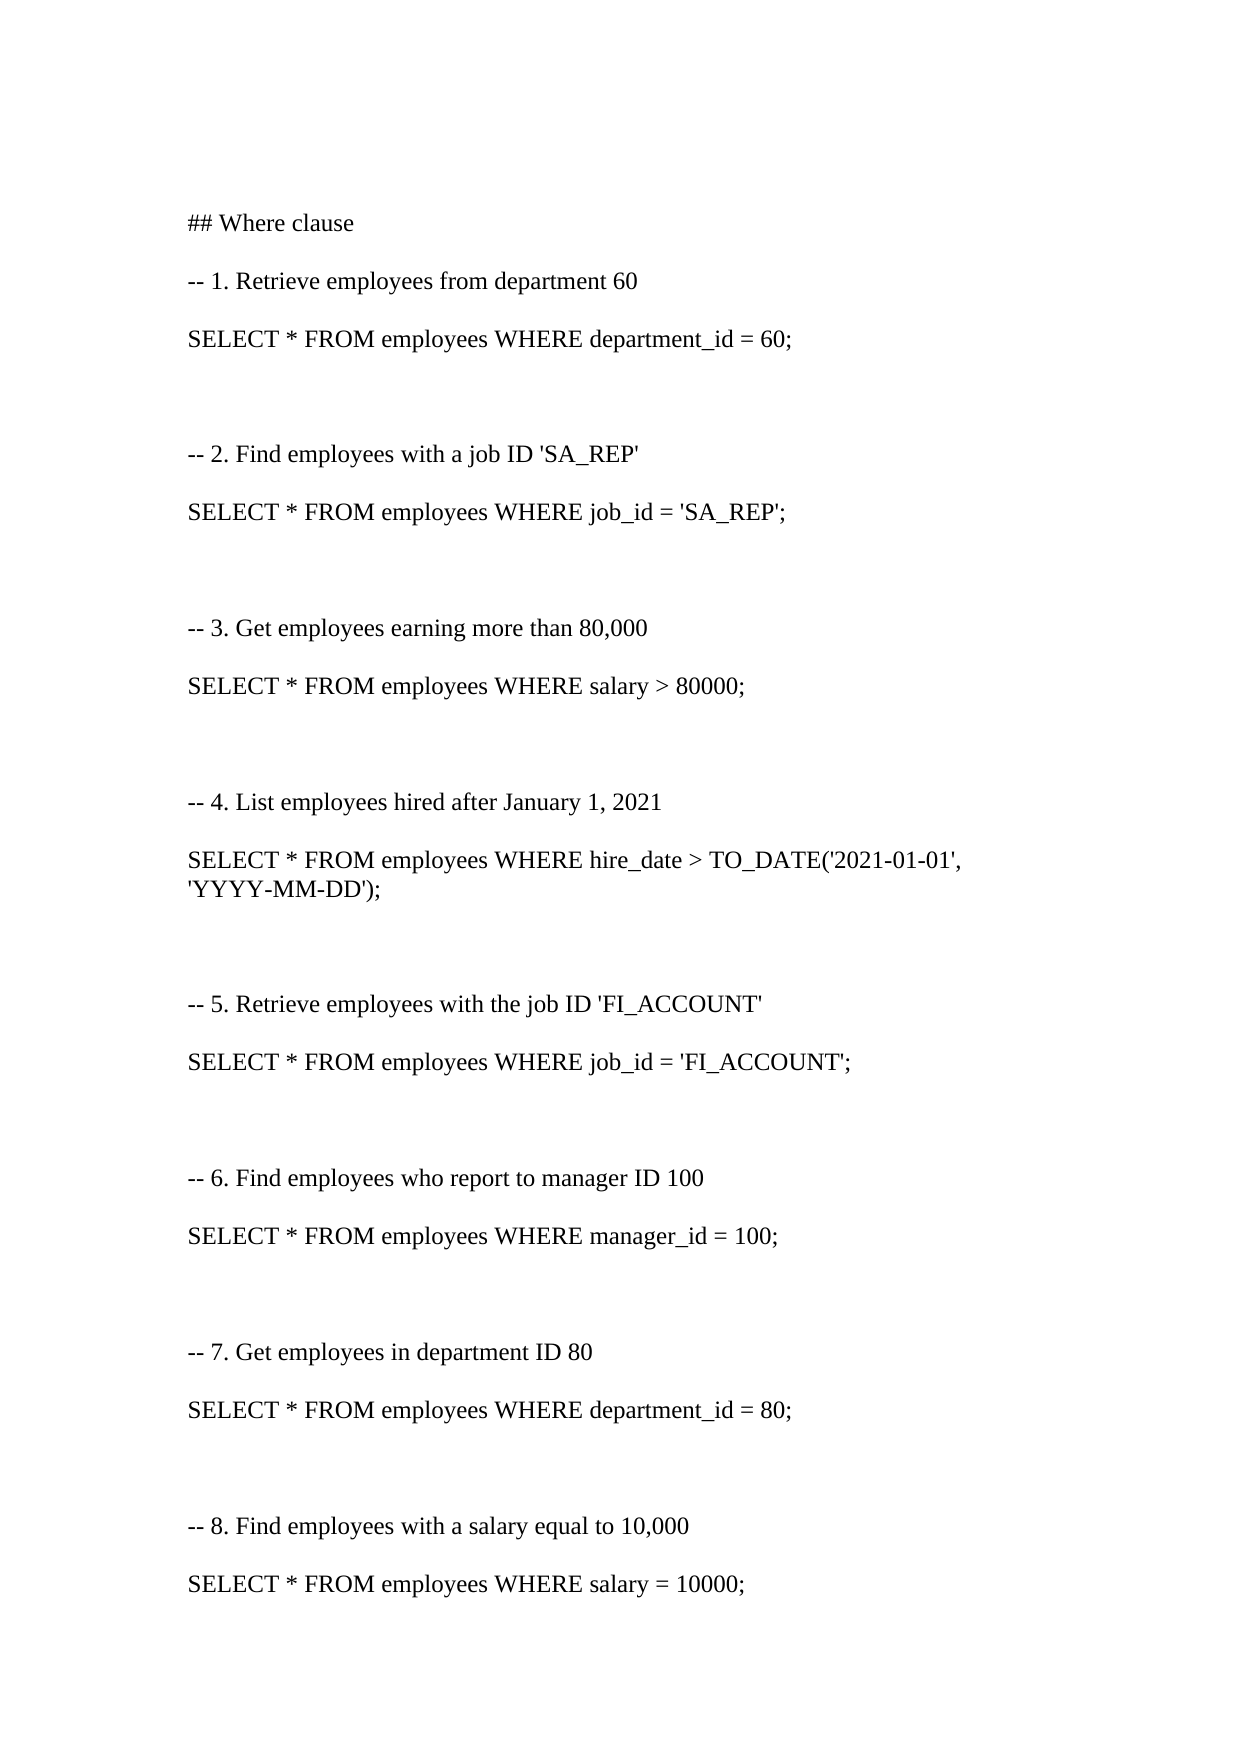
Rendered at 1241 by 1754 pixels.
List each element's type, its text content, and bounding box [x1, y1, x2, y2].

text -- 1. Retrieve employees from department 60 [187, 266, 1053, 294]
text -- 4. List employees hired after January 1, 2021 [187, 787, 1053, 816]
text SELECT * FROM employees WHERE department_id = 80; [187, 1395, 1053, 1424]
text ## Where clause [187, 208, 1053, 237]
text -- 8. Find employees with a salary equal to 10,000 [187, 1511, 1053, 1539]
text SELECT * FROM employees WHERE salary > 80000; [187, 671, 1053, 700]
text SELECT * FROM employees WHERE hire_date > TO_DATE('2021-01-01', 'YYYY-MM-DD'); [187, 845, 1053, 902]
text SELECT * FROM employees WHERE job_id = 'FI_ACCOUNT'; [187, 1047, 1053, 1076]
text -- 5. Retrieve employees with the job ID 'FI_ACCOUNT' [187, 989, 1053, 1018]
text -- 3. Get employees earning more than 80,000 [187, 613, 1053, 642]
text SELECT * FROM employees WHERE department_id = 60; [187, 324, 1053, 352]
text -- 2. Find employees with a job ID 'SA_REP' [187, 439, 1053, 468]
text -- 7. Get employees in department ID 80 [187, 1337, 1053, 1366]
text SELECT * FROM employees WHERE salary = 10000; [187, 1569, 1053, 1597]
text -- 6. Find employees who report to manager ID 100 [187, 1163, 1053, 1192]
text SELECT * FROM employees WHERE manager_id = 100; [187, 1221, 1053, 1250]
text SELECT * FROM employees WHERE job_id = 'SA_REP'; [187, 497, 1053, 526]
